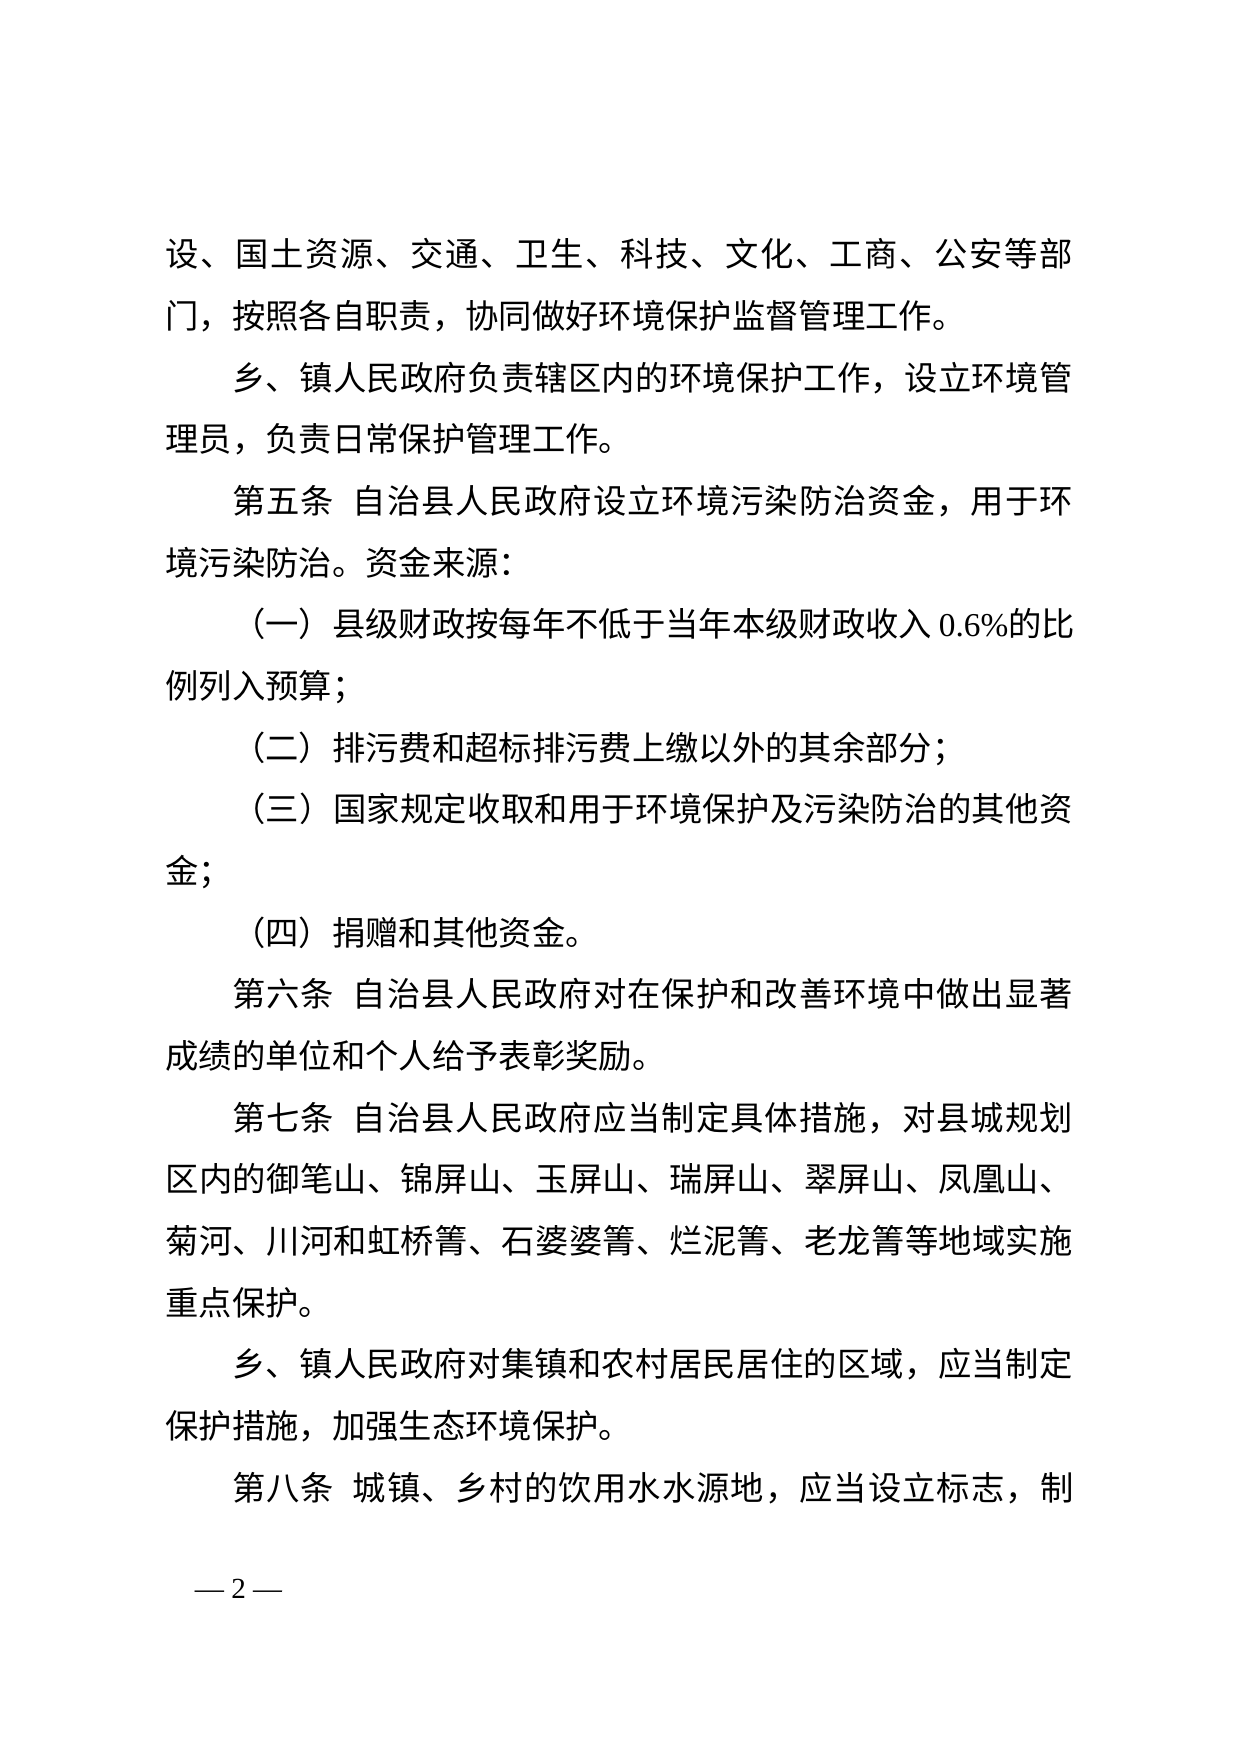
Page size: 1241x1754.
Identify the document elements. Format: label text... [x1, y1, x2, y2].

text 乡、镇人民政府对集镇和农村居民居住的区域，应当制定保护措施，加强生态环境保护。 [165, 1327, 1075, 1451]
text （四）捐赠和其他资金。 [165, 896, 1075, 957]
text 第七条 自治县人民政府应当制定具体措施，对县城规划区内的御笔山、锦屏山、玉屏山、瑞屏山、翠屏山、凤凰山、菊河、川河和虹桥箐、石婆婆箐、烂泥箐、老龙箐等地域实施重点保护。 [165, 1081, 1075, 1327]
text 第六条 自治县人民政府对在保护和改善环境中做出显著成绩的单位和个人给予表彰奖励。 [165, 957, 1075, 1081]
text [165, 1451, 1075, 1512]
text （一）县级财政按每年不低于当年本级财政收入0.6%的比例列入预算； [165, 587, 1075, 711]
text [165, 217, 1075, 341]
text （三）国家规定收取和用于环境保护及污染防治的其他资金； [165, 772, 1075, 896]
text （二）排污费和超标排污费上缴以外的其余部分； [165, 711, 1075, 772]
text 第五条 自治县人民政府设立环境污染防治资金，用于环境污染防治。资金来源： [165, 464, 1075, 587]
text 乡、镇人民政府负责辖区内的环境保护工作，设立环境管理员，负责日常保护管理工作。 [165, 341, 1075, 464]
